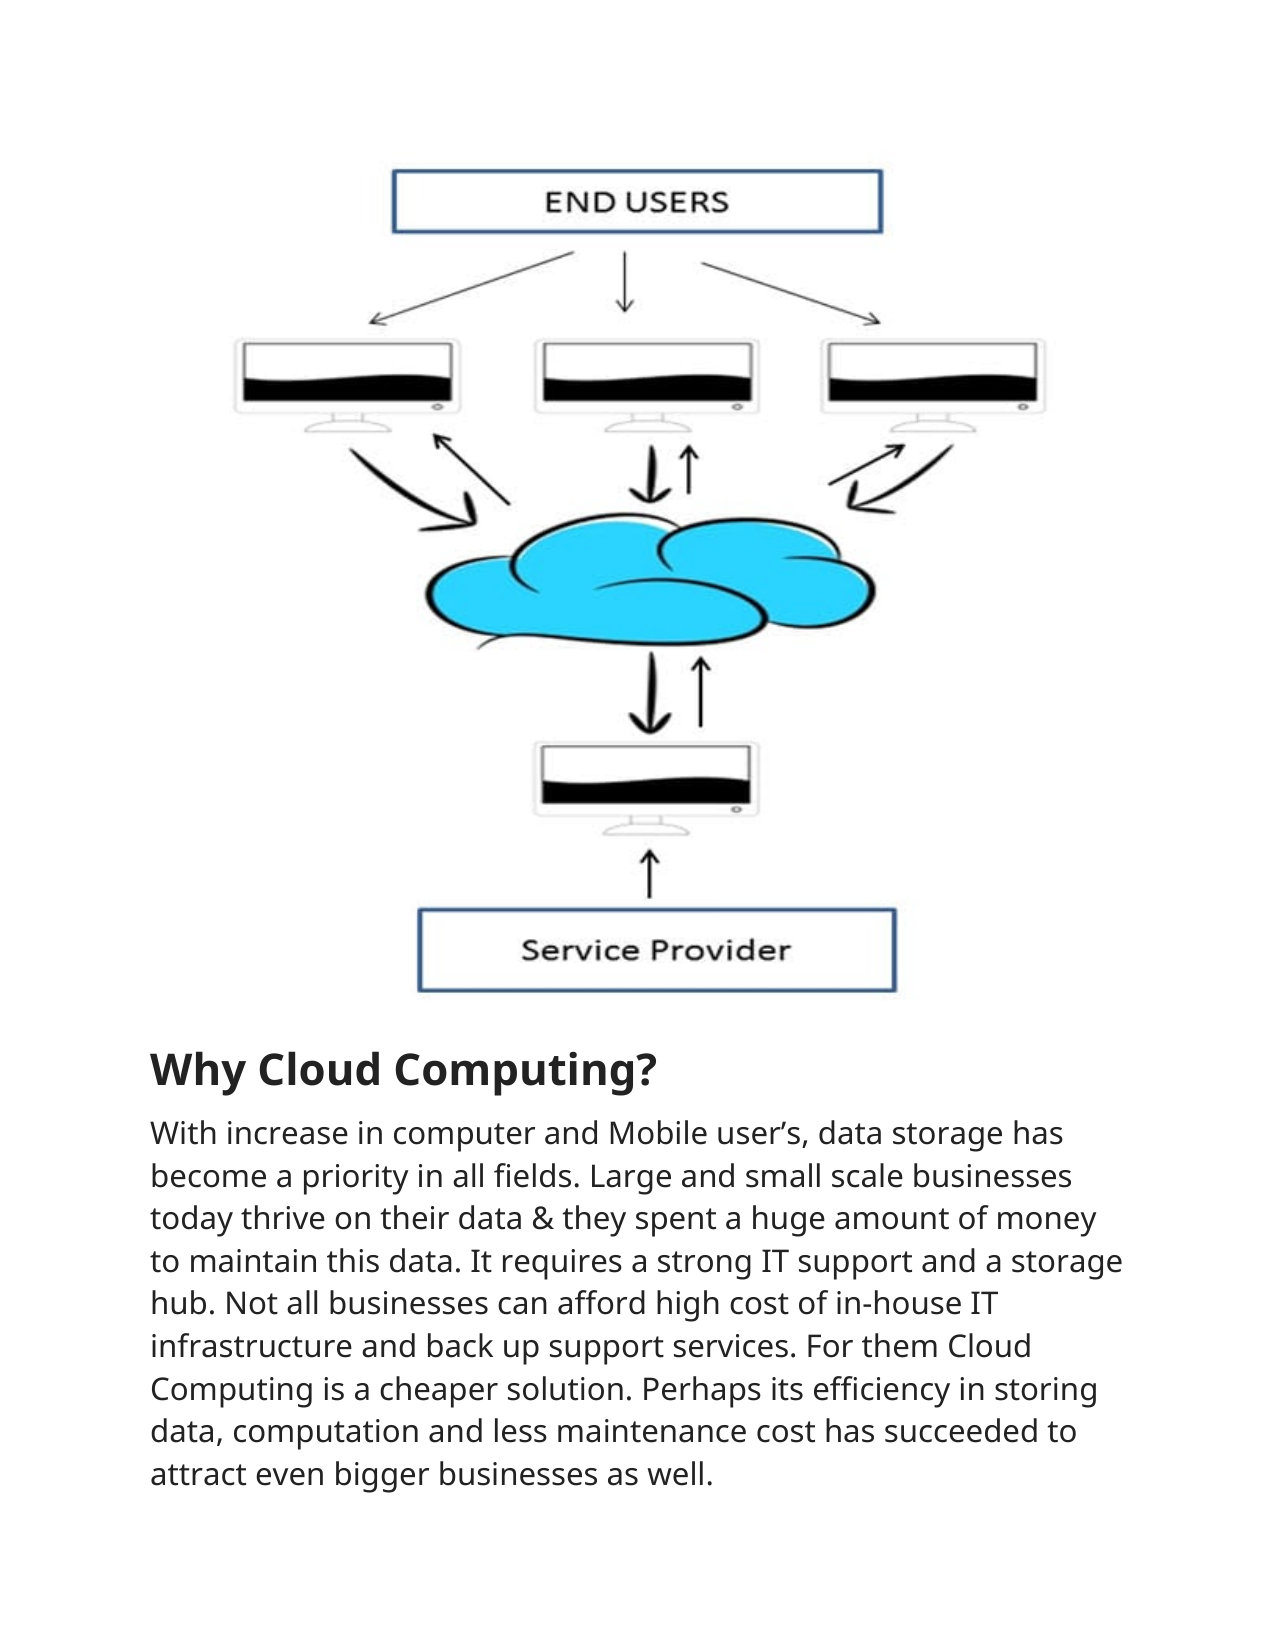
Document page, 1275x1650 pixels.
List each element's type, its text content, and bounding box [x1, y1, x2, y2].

picture [192, 150, 1083, 1007]
text With increase in computer and Mobile user’s, data storage has become a priority in all fields. Large and small scale businesses today thrive on their data & they spent a huge amount of money to maintain this data. It requires a strong IT support and a storage hub. Not all businesses can afford high cost of in-house IT infrastructure and back up support services. For them Cloud Computing is a cheaper solution. Perhaps its efficiency in storing data, computation and less maintenance cost has succeeded to attract even bigger businesses as well. [150, 1111, 1125, 1494]
subtitle Why Cloud Computing? [150, 1036, 1125, 1098]
